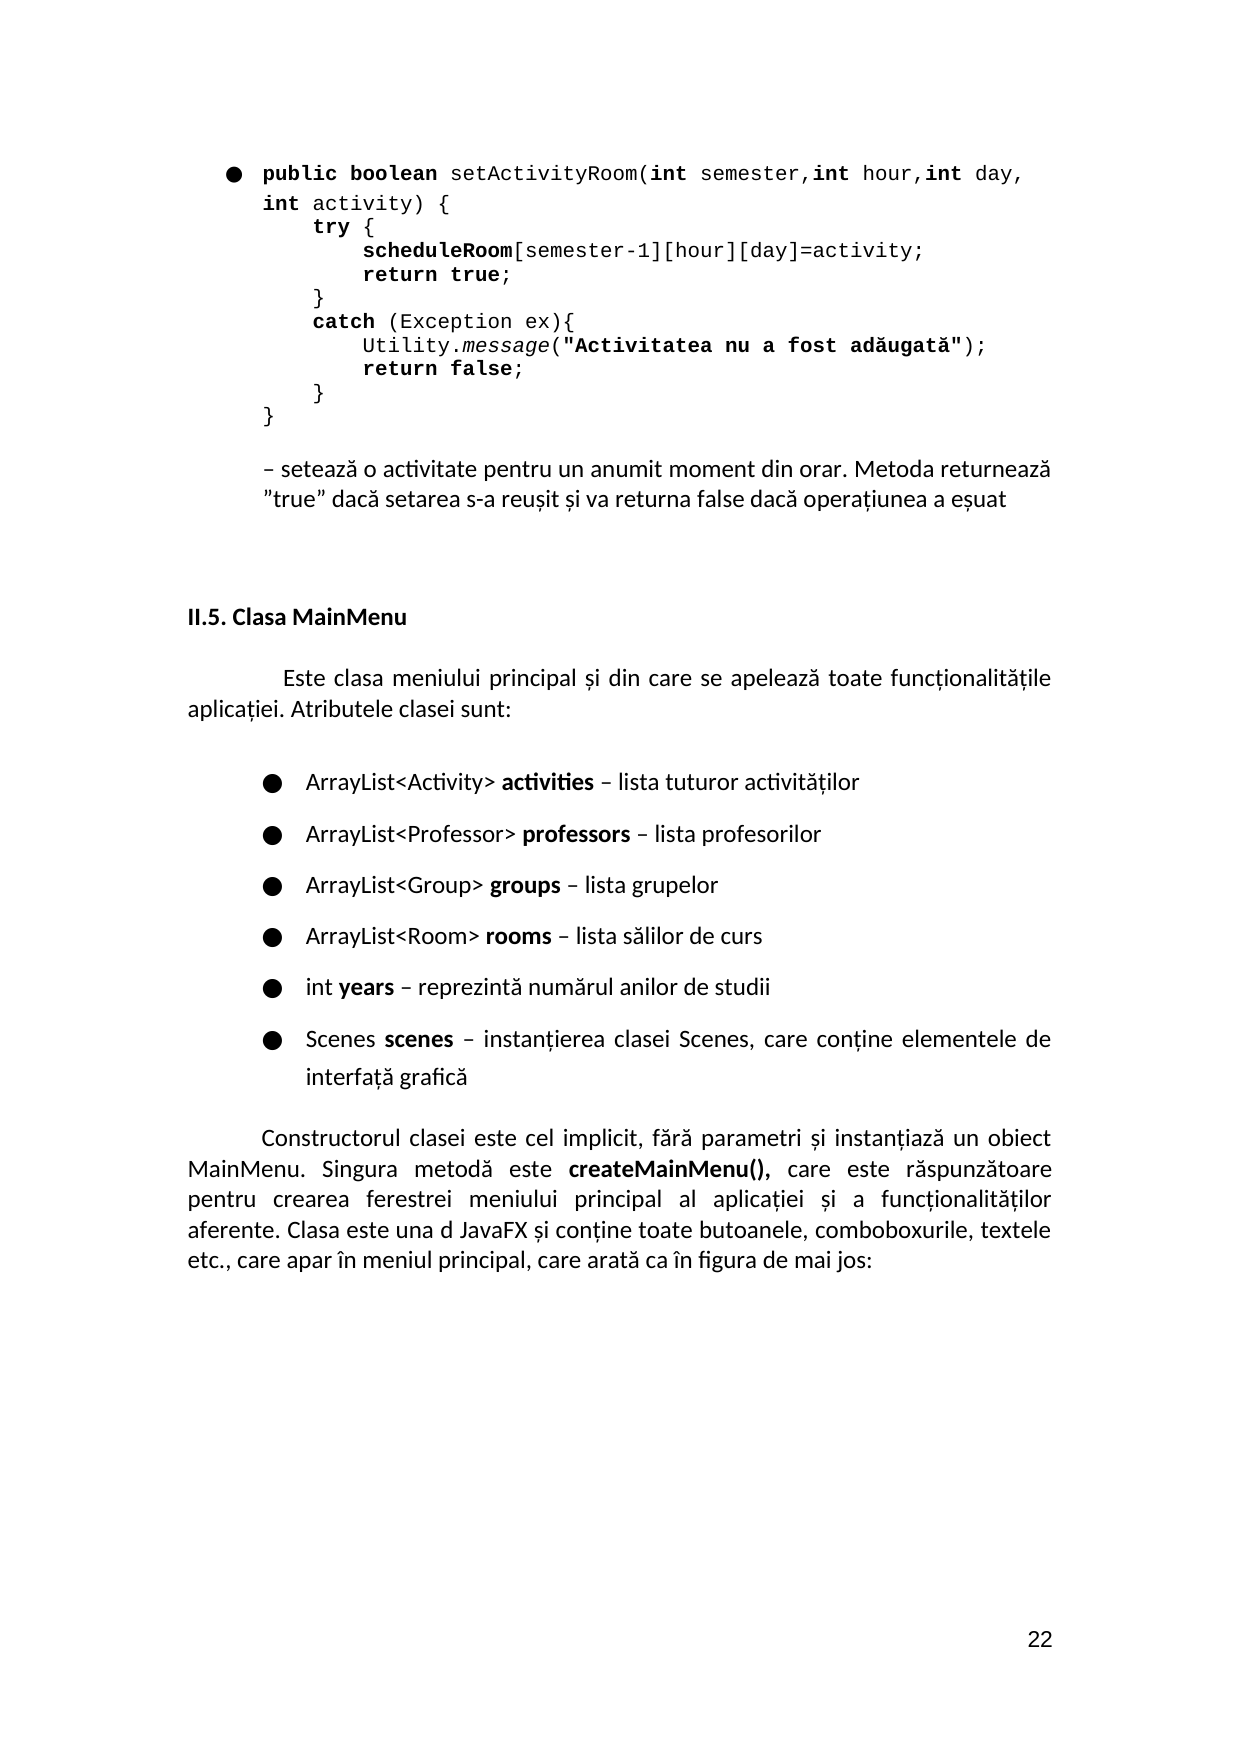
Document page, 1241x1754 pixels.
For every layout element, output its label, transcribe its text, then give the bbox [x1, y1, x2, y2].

list ArrayList<Activity> activities – lista tuturor activităților [261, 754, 1053, 805]
text Este clasa meniului principal și din care se apelează toate funcționalitățile aplicației. Atributele clasei sunt: [187, 662, 1053, 723]
list public boolean setActivityRoom(int semester,int hour,int day, int activity) { try { scheduleRoom[semester-1][hour][day]=activity; return true; } catch (Exception ex){ Utility.message("Activitatea nu a fost adăugată"); return false; } } [225, 150, 1053, 429]
text – setează o activitate pentru un anumit moment din orar. Metoda returnează ”true” dacă setarea s-a reușit și va returna false dacă operațiunea a eșuat [262, 453, 1053, 514]
text Constructorul clasei este cel implicit, fără parametri și instanțiază un obiect MainMenu. Singura metodă este createMainMenu(), care este răspunzătoare pentru crearea ferestrei meniului principal al aplicației și a funcționalităților aferente. Clasa este una d JavaFX și conține toate butoanele, comboboxurile, textele etc., care apar în meniul principal, care arată ca în figura de mai jos: [187, 1122, 1053, 1275]
list ArrayList<Professor> professors – lista profesorilor [261, 805, 1053, 856]
list int years – reprezintă numărul anilor de studii [261, 959, 1053, 1010]
list Scenes scenes – instanțierea clasei Scenes, care conține elementele de interfață grafică [261, 1010, 1053, 1092]
text II.5. Clasa MainMenu [187, 601, 1053, 632]
list ArrayList<Room> rooms – lista sălilor de curs [261, 908, 1053, 959]
list ArrayList<Group> groups – lista grupelor [261, 856, 1053, 908]
